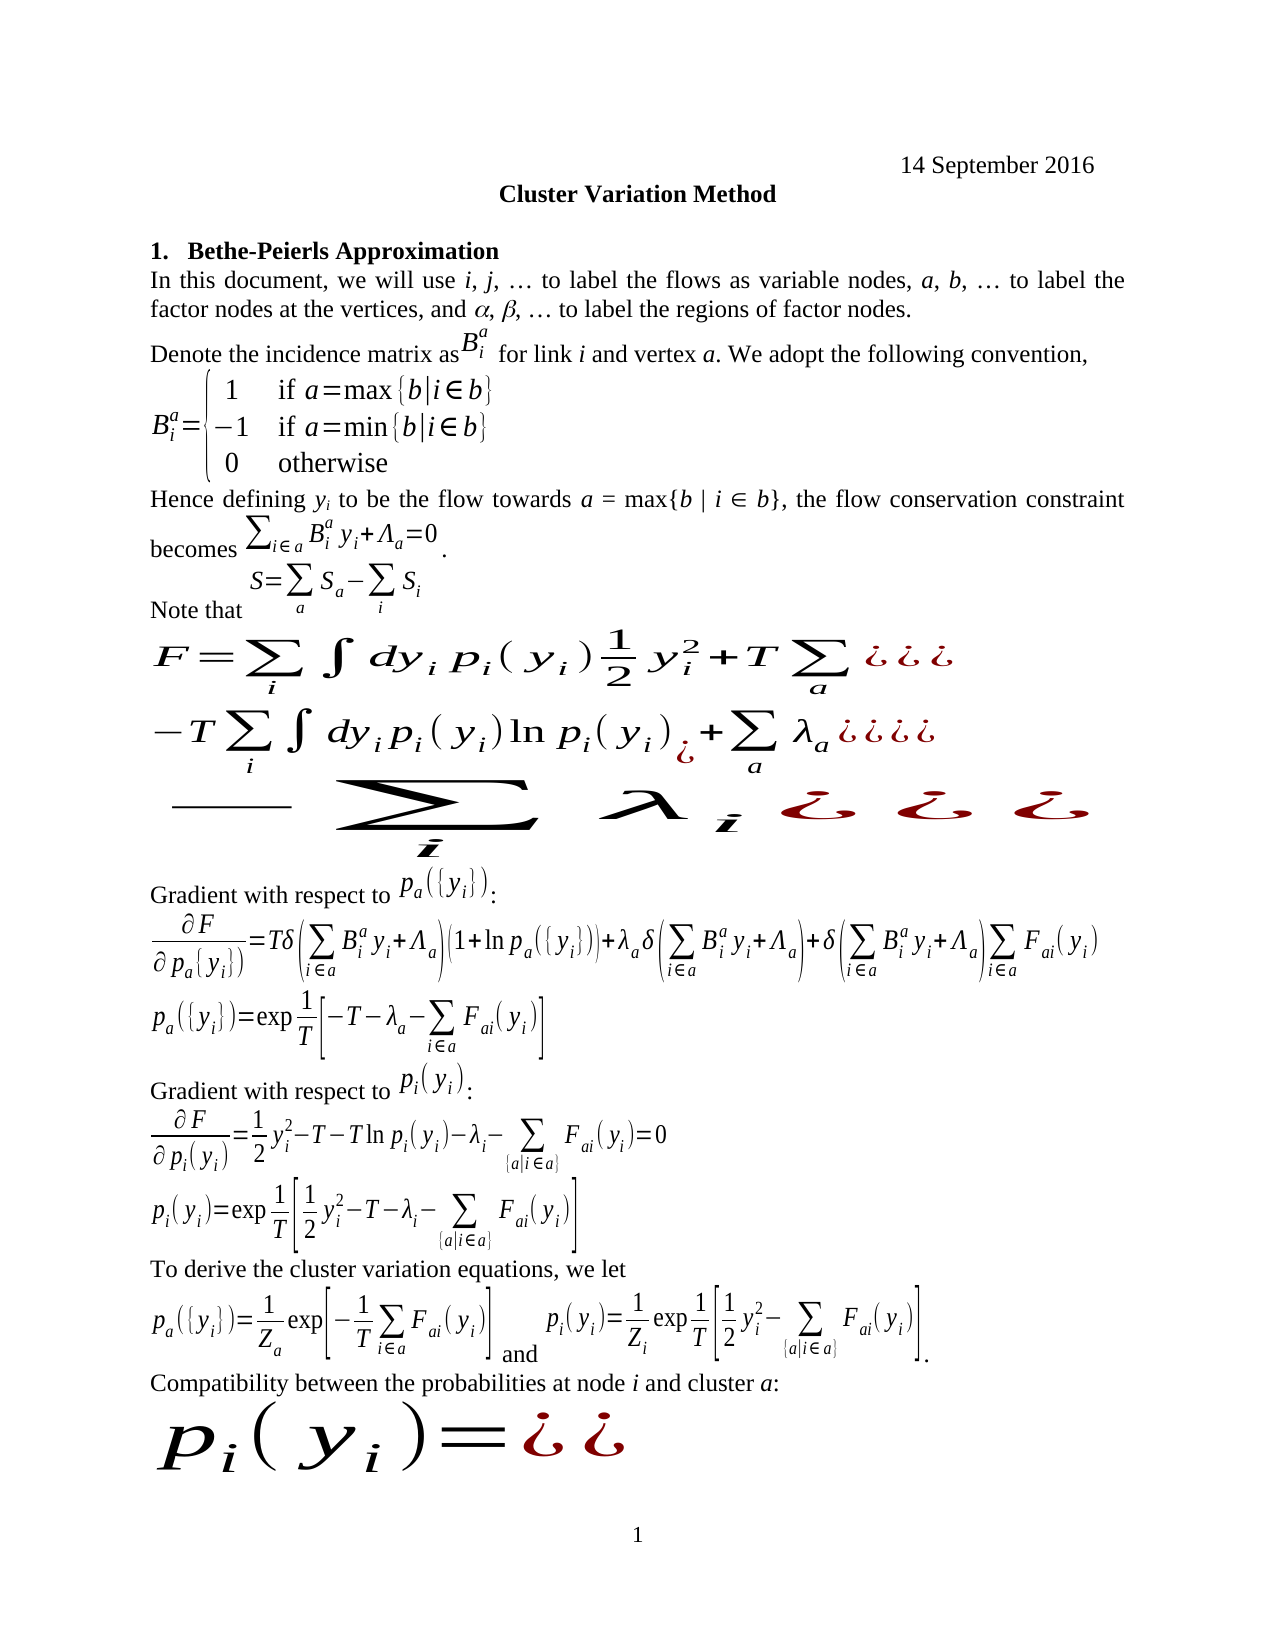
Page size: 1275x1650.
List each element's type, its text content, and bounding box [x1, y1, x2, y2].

text Gradient with respect to : [150, 1060, 1125, 1104]
text Note that [150, 563, 1125, 624]
text Hence defining yi to be the flow towards a = max{b | i b}, the flow conservation constraint becomes . [150, 484, 1125, 563]
text Gradient with respect to : [150, 864, 1125, 909]
list Bethe-Peierls Approximation [150, 236, 1125, 265]
text Denote the incidence matrix as for link i and vertex a. We adopt the following convention, [150, 322, 1125, 368]
text and . [150, 1283, 1125, 1368]
text Compatibility between the probabilities at node i and cluster a: [150, 1368, 1125, 1397]
text Cluster Variation Method [150, 179, 1125, 207]
text 14 September 2016 [150, 150, 1125, 179]
text In this document, we will use i, j, … to label the flows as variable nodes, a, b, … to label the factor nodes at the vertices, and , , … to label the regions of factor nodes. [150, 265, 1125, 322]
text To derive the cluster variation equations, we let [150, 1254, 1125, 1283]
